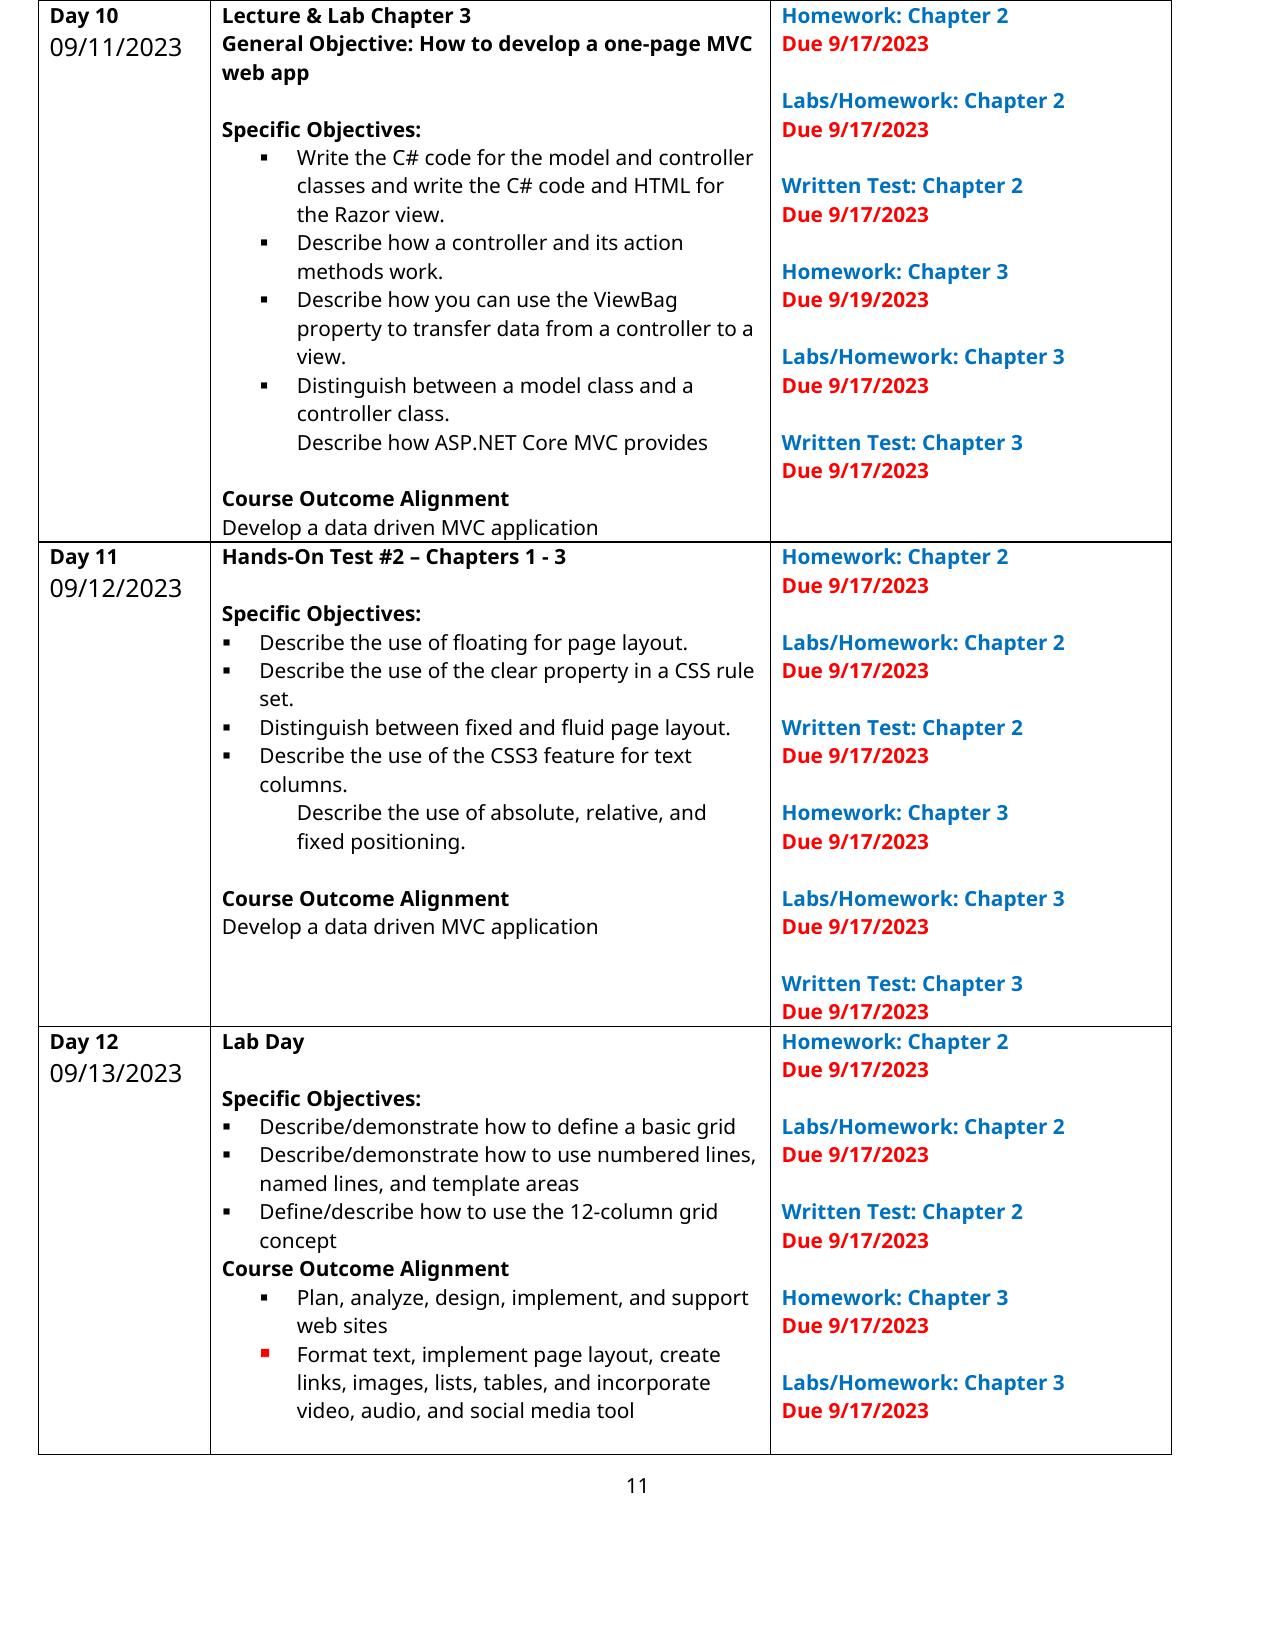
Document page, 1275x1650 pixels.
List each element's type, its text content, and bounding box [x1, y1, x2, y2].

table_cell Hands-On Test #2 – Chapters 1 - 3 Specific Objectives: Describe the use of floating for page layout. Describe the use of the clear property in a CSS rule set. Distinguish between fixed and fluid page layout. Describe the use of the CSS3 feature for text columns. Describe the use of absolute, relative, and fixed positioning. Course Outcome Alignment Develop a data driven MVC application [211, 543, 770, 1026]
table_cell Day 11 09/12/2023 [39, 543, 210, 1026]
table_cell Homework: Chapter 2 Due 9/17/2023 Labs/Homework: Chapter 2 Due 9/17/2023 Written Test: Chapter 2 Due 9/17/2023 Homework: Chapter 3 Due 9/19/2023 Labs/Homework: Chapter 3 Due 9/17/2023 Written Test: Chapter 3 Due 9/17/2023 [771, 1, 1171, 541]
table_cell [771, 1027, 1171, 1453]
table_cell Day 10 09/11/2023 [39, 1, 210, 541]
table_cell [211, 1027, 770, 1453]
table_cell Lecture & Lab Chapter 3 General Objective: How to develop a one-page MVC web app Specific Objectives: Write the C# code for the model and controller classes and write the C# code and HTML for the Razor view. Describe how a controller and its action methods work. Describe how you can use the ViewBag property to transfer data from a controller to a view. Distinguish between a model class and a controller class. Describe how ASP.NET Core MVC provides Course Outcome Alignment Develop a data driven MVC application [211, 1, 770, 541]
table_cell Day 12 09/13/2023 [39, 1027, 210, 1453]
